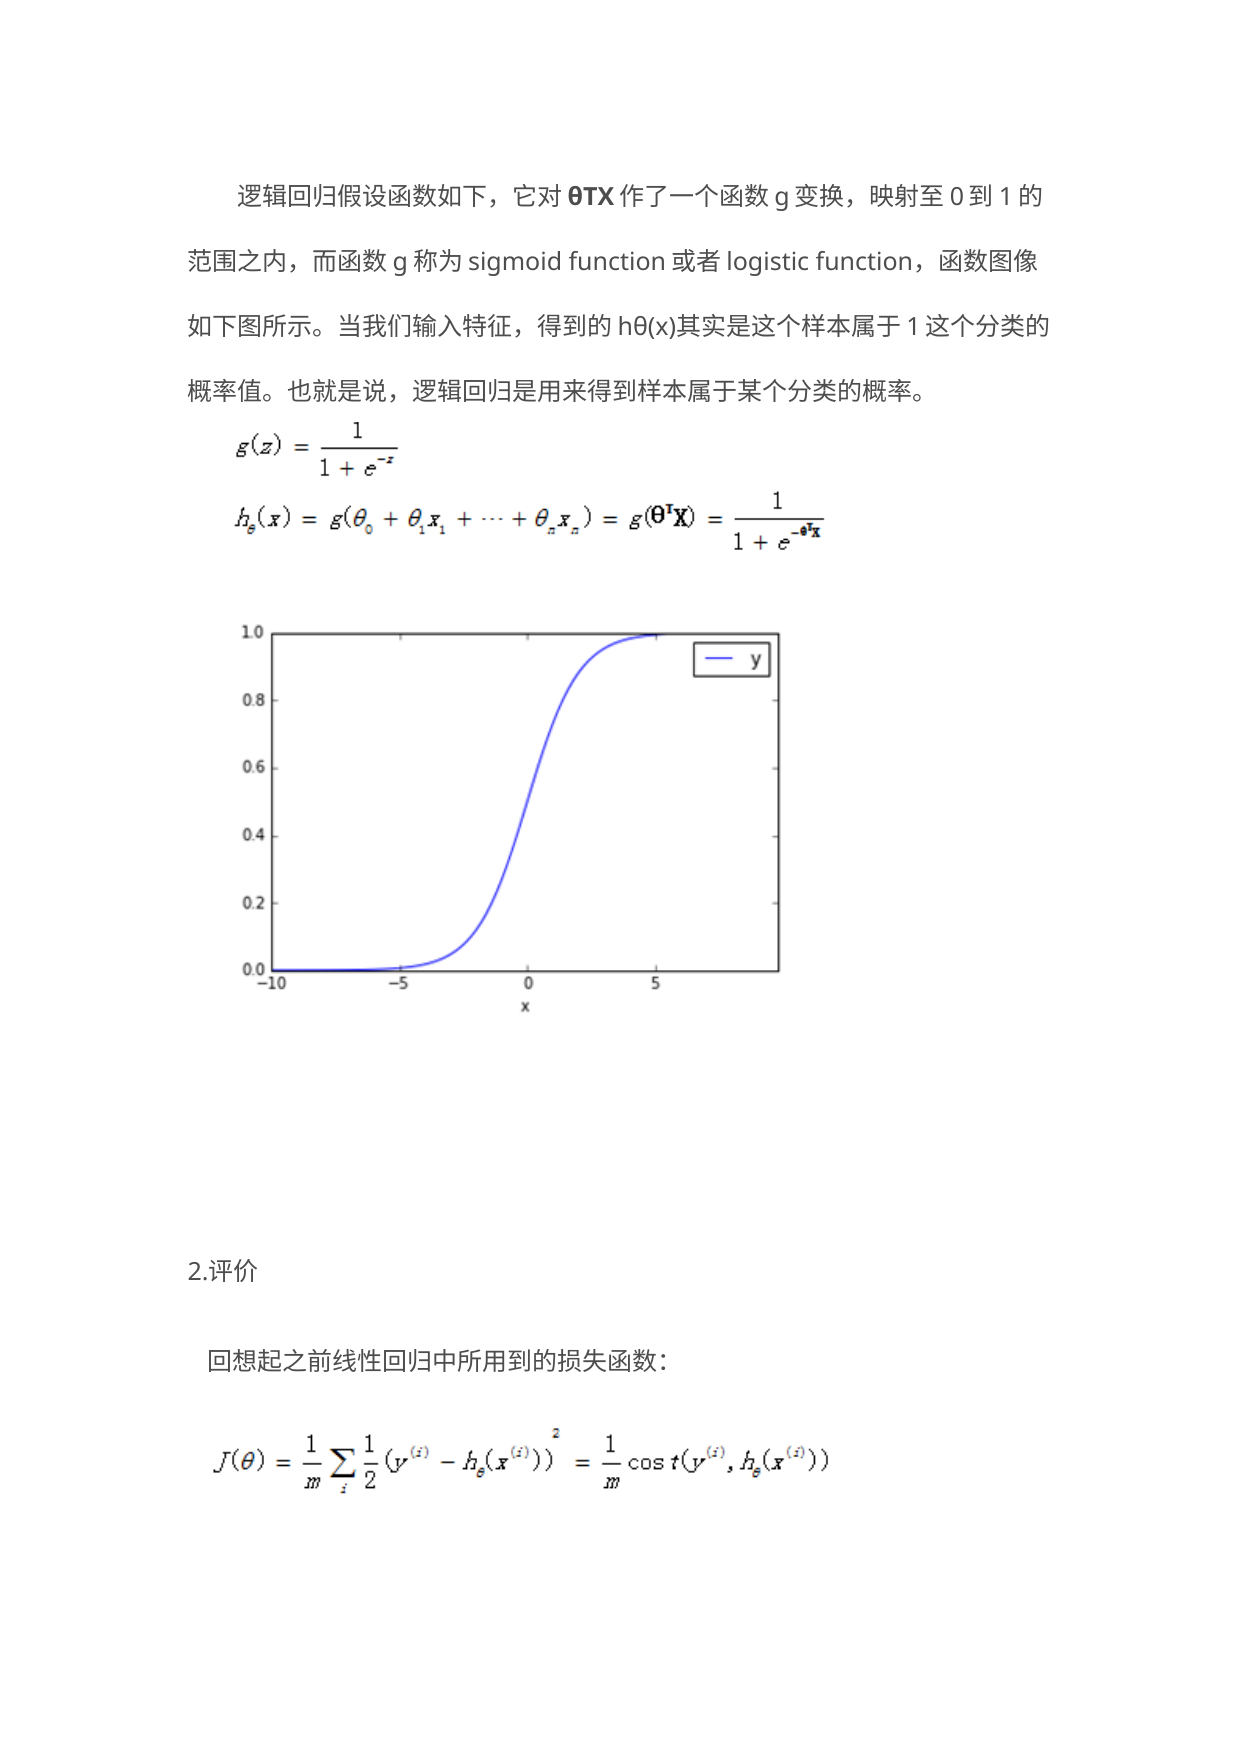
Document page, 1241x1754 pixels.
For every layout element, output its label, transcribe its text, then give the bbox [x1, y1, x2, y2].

text 逻辑回归假设函数如下，它对θTX作了一个函数g变换，映射至0到1的范围之内，而函数g称为sigmoid function或者logistic function，函数图像如下图所示。当我们输入特征，得到的hθ(x)其实是这个样本属于1这个分类的概率值。也就是说，逻辑回归是用来得到样本属于某个分类的概率。 [187, 162, 1053, 422]
picture [206, 1417, 839, 1506]
text 2.评价 [187, 1237, 1053, 1302]
picture [232, 422, 828, 561]
picture [226, 609, 806, 1016]
text 回想起之前线性回归中所用到的损失函数： [187, 1327, 1053, 1392]
